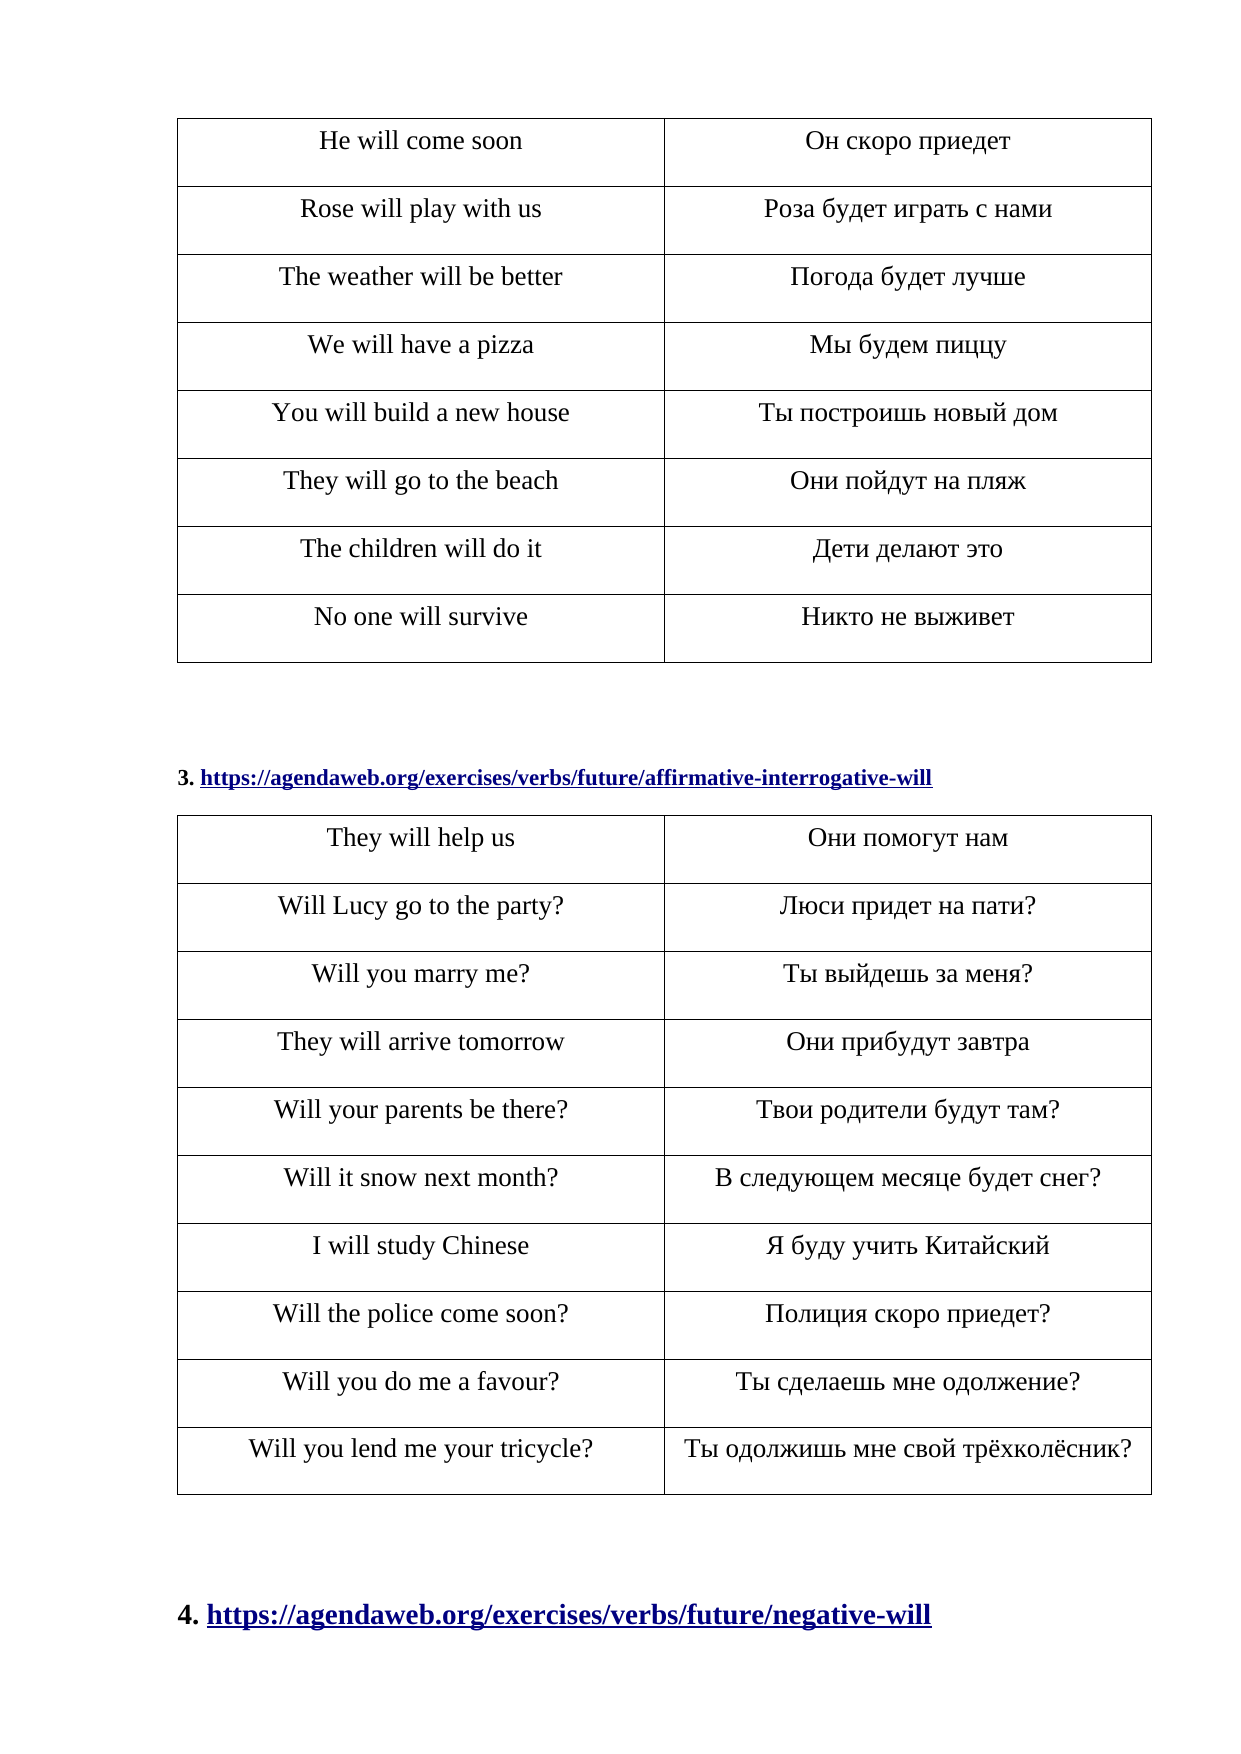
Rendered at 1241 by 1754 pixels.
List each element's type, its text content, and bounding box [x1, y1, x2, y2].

table_cell Люси придет на пати? [665, 884, 1151, 951]
table_cell We will have a pizza [178, 323, 664, 390]
text 4. https://agendaweb.org/exercises/verbs/future/negative-will [177, 1597, 1152, 1630]
table_cell Дети делают это [665, 527, 1151, 593]
table_cell Ты одолжишь мне свой трёхколёсник? [665, 1428, 1151, 1494]
table_cell Они пойдут на пляж [665, 459, 1151, 526]
table_cell The children will do it [178, 527, 664, 593]
table_cell Will you lend me your tricycle? [178, 1428, 664, 1494]
table_cell Погода будет лучше [665, 255, 1151, 322]
table_cell You will build a new house [178, 391, 664, 458]
table_cell No one will survive [178, 595, 664, 661]
table_cell Rose will play with us [178, 187, 664, 254]
table_cell Они прибудут завтра [665, 1020, 1151, 1087]
table_cell Никто не выживет [665, 595, 1151, 661]
table_cell Will you marry me? [178, 952, 664, 1019]
table_cell Ты выйдешь за меня? [665, 952, 1151, 1019]
table_cell I will study Chinese [178, 1224, 664, 1291]
table_cell They will go to the beach [178, 459, 664, 526]
text 3. https://agendaweb.org/exercises/verbs/future/affirmative-interrogative-will [177, 764, 1152, 790]
table_cell Ты сделаешь мне одолжение? [665, 1360, 1151, 1426]
table_cell Will it snow next month? [178, 1156, 664, 1223]
table_cell Я буду учить Китайский [665, 1224, 1151, 1291]
table_cell Твои родители будут там? [665, 1088, 1151, 1155]
table_cell Мы будем пиццу [665, 323, 1151, 390]
table_cell В следующем месяце будет снег? [665, 1156, 1151, 1223]
table_cell Ты построишь новый дом [665, 391, 1151, 458]
table_cell The weather will be better [178, 255, 664, 322]
table_header They will help us [178, 816, 664, 883]
table_cell He will come soon [178, 119, 664, 186]
table_cell Will you do me a favour? [178, 1360, 664, 1426]
table_cell Полиция скоро приедет? [665, 1292, 1151, 1358]
table_cell Роза будет играть с нами [665, 187, 1151, 254]
table_cell Will the police come soon? [178, 1292, 664, 1358]
table_cell They will arrive tomorrow [178, 1020, 664, 1087]
table_cell Он скоро приедет [665, 119, 1151, 186]
table_cell Will Lucy go to the party? [178, 884, 664, 951]
table_cell Will your parents be there? [178, 1088, 664, 1155]
table_header Они помогут нам [665, 816, 1151, 883]
